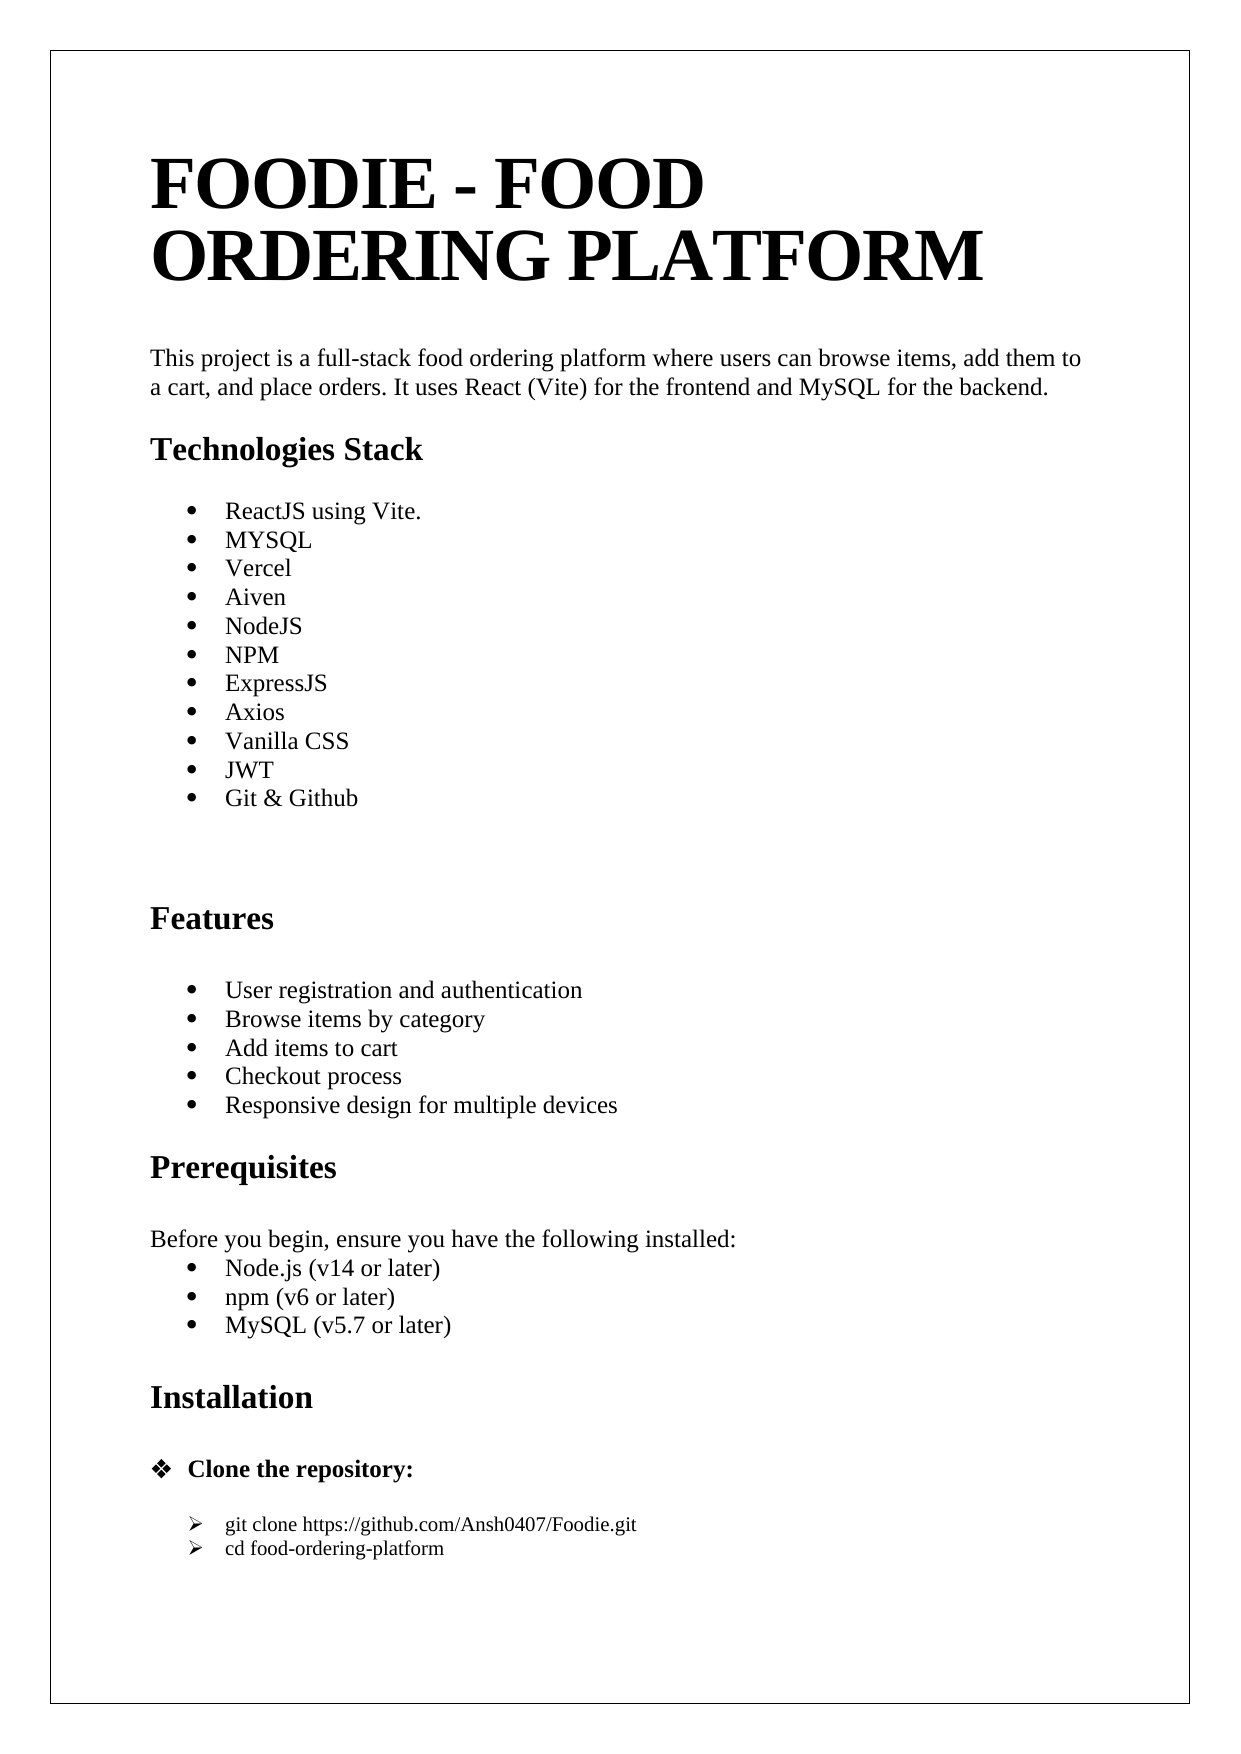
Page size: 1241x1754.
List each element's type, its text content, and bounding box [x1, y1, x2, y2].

list JWT [187, 755, 1090, 783]
list Git & Github [187, 783, 1090, 812]
list Vercel [187, 553, 1090, 582]
list NPM [187, 640, 1090, 668]
list MySQL (v5.7 or later) [187, 1311, 1090, 1339]
list Checkout process [187, 1061, 1090, 1090]
list ExpressJS [187, 668, 1090, 697]
list Axios [187, 697, 1090, 726]
list Node.js (v14 or later) [187, 1253, 1090, 1282]
list Responsive design for multiple devices [187, 1090, 1090, 1119]
list cd food-ordering-platform [187, 1536, 1090, 1560]
text Before you begin, ensure you have the following installed: [150, 1224, 1090, 1253]
text Features [150, 898, 1090, 937]
list MYSQL [187, 525, 1090, 553]
text Installation [150, 1378, 1090, 1416]
list Vanilla CSS [187, 726, 1090, 755]
list Clone the repository: [150, 1454, 1090, 1483]
text This project is a full-stack food ordering platform where users can browse items, add them to a cart, and place orders. It uses React (Vite) for the frontend and MySQL for the backend. [150, 343, 1090, 401]
text Prerequisites [150, 1148, 1090, 1186]
list Browse items by category [187, 1004, 1090, 1033]
text Technologies Stack [150, 430, 1090, 468]
title Foodie - Food Ordering Platform [150, 150, 1090, 297]
list npm (v6 or later) [187, 1282, 1090, 1311]
list NodeJS [187, 611, 1090, 640]
list ReactJS using Vite. [187, 496, 1090, 525]
list git clone https://github.com/Ansh0407/Foodie.git [187, 1512, 1090, 1536]
list Aiven [187, 582, 1090, 611]
list User registration and authentication [187, 975, 1090, 1004]
list Add items to cart [187, 1033, 1090, 1061]
